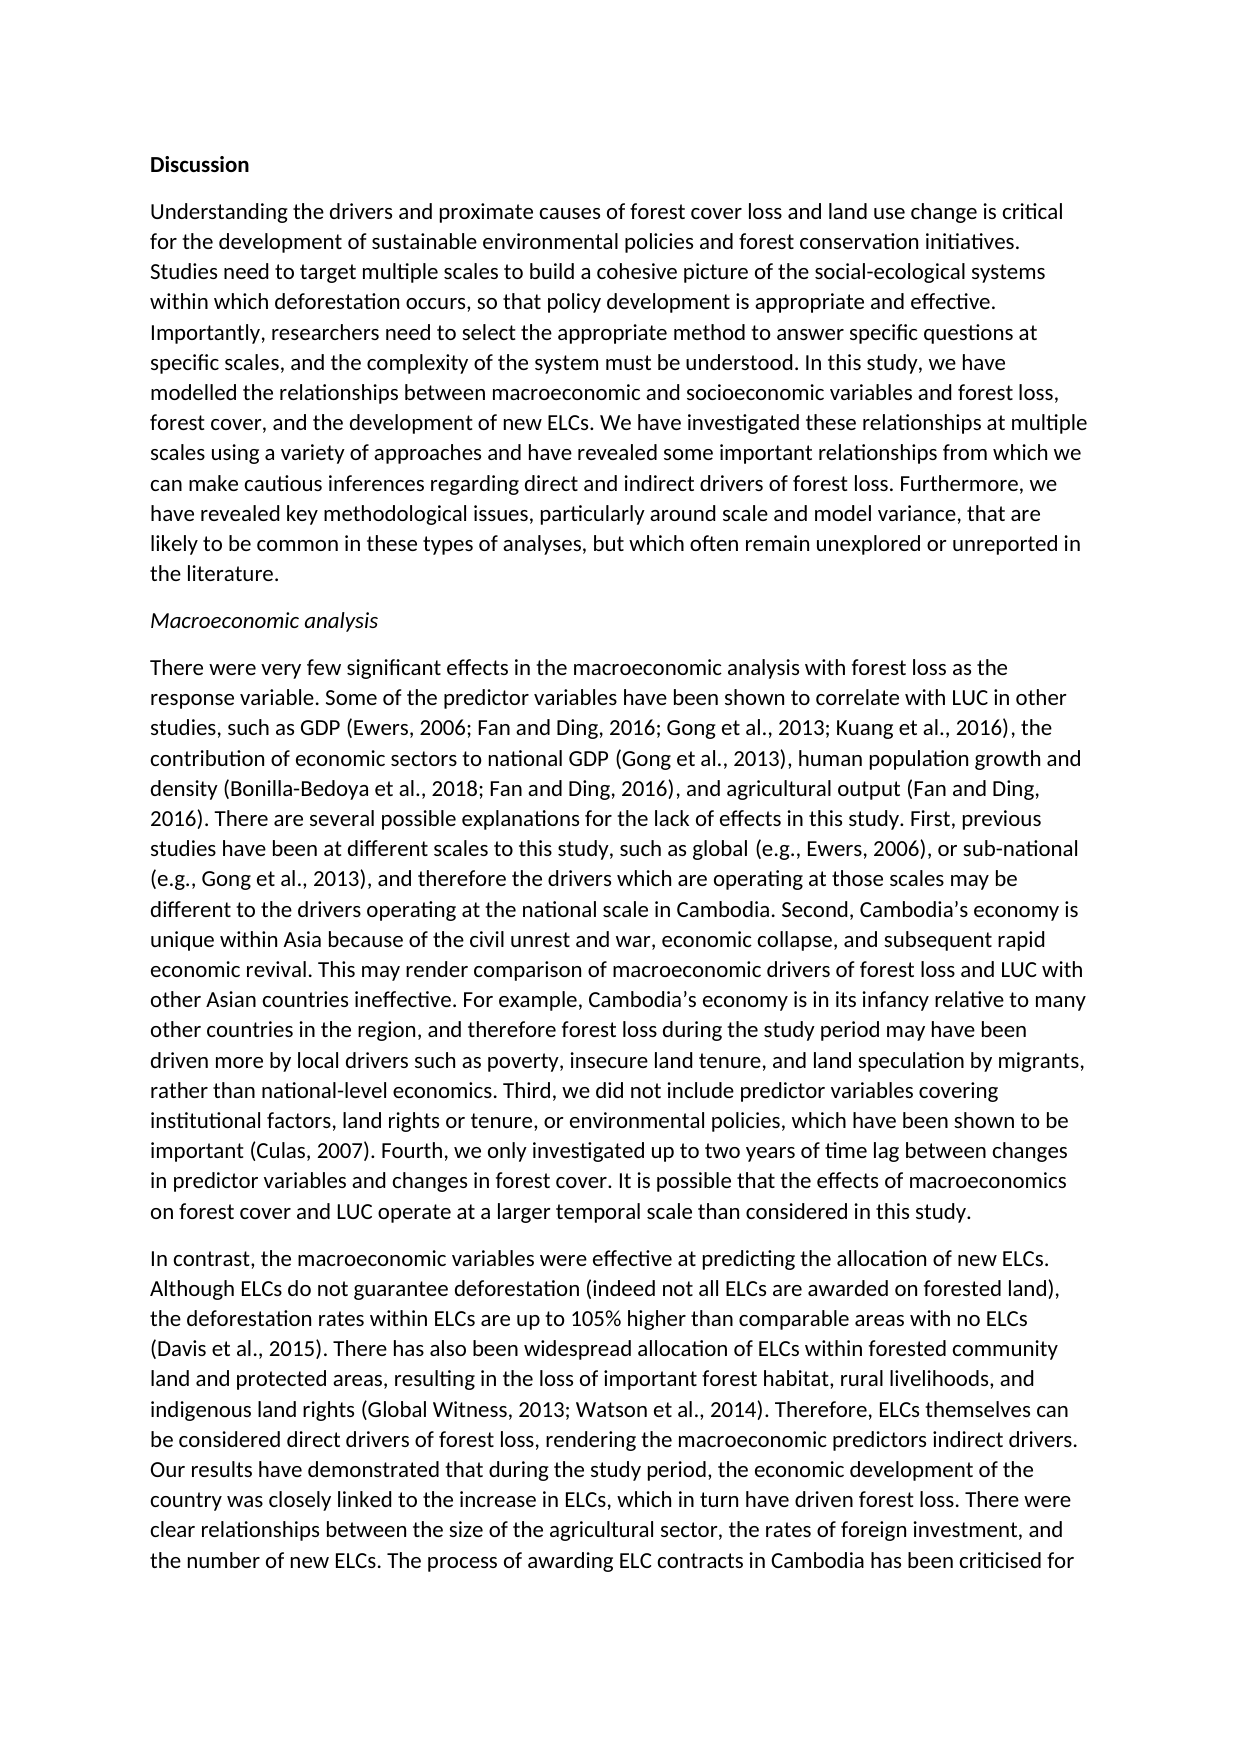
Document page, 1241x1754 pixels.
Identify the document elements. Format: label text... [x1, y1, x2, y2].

text Understanding the drivers and proximate causes of forest cover loss and land use change is critical for the development of sustainable environmental policies and forest conservation initiatives. Studies need to target multiple scales to build a cohesive picture of the social-ecological systems within which deforestation occurs, so that policy development is appropriate and effective. Importantly, researchers need to select the appropriate method to answer specific questions at specific scales, and the complexity of the system must be understood. In this study, we have modelled the relationships between macroeconomic and socioeconomic variables and forest loss, forest cover, and the development of new ELCs. We have investigated these relationships at multiple scales using a variety of approaches and have revealed some important relationships from which we can make cautious inferences regarding direct and indirect drivers of forest loss. Furthermore, we have revealed key methodological issues, particularly around scale and model variance, that are likely to be common in these types of analyses, but which often remain unexplored or unreported in the literature. [150, 197, 1090, 587]
text There were very few significant effects in the macroeconomic analysis with forest loss as the response variable. Some of the predictor variables have been shown to correlate with LUC in other studies, such as GDP (Ewers, 2006; Fan and Ding, 2016; Gong et al., 2013; Kuang et al., 2016), the contribution of economic sectors to national GDP (Gong et al., 2013), human population growth and density (Bonilla-Bedoya et al., 2018; Fan and Ding, 2016), and agricultural output (Fan and Ding, 2016). There are several possible explanations for the lack of effects in this study. First, previous studies have been at different scales to this study, such as global (e.g., Ewers, 2006), or sub-national (e.g., Gong et al., 2013), and therefore the drivers which are operating at those scales may be different to the drivers operating at the national scale in Cambodia. Second, Cambodia’s economy is unique within Asia because of the civil unrest and war, economic collapse, and subsequent rapid economic revival. This may render comparison of macroeconomic drivers of forest loss and LUC with other Asian countries ineffective. For example, Cambodia’s economy is in its infancy relative to many other countries in the region, and therefore forest loss during the study period may have been driven more by local drivers such as poverty, insecure land tenure, and land speculation by migrants, rather than national-level economics. Third, we did not include predictor variables covering institutional factors, land rights or tenure, or environmental policies, which have been shown to be important (Culas, 2007). Fourth, we only investigated up to two years of time lag between changes in predictor variables and changes in forest cover. It is possible that the effects of macroeconomics on forest cover and LUC operate at a larger temporal scale than considered in this study. [150, 653, 1090, 1225]
text Discussion [150, 150, 1090, 178]
text Macroeconomic analysis [150, 606, 1090, 634]
